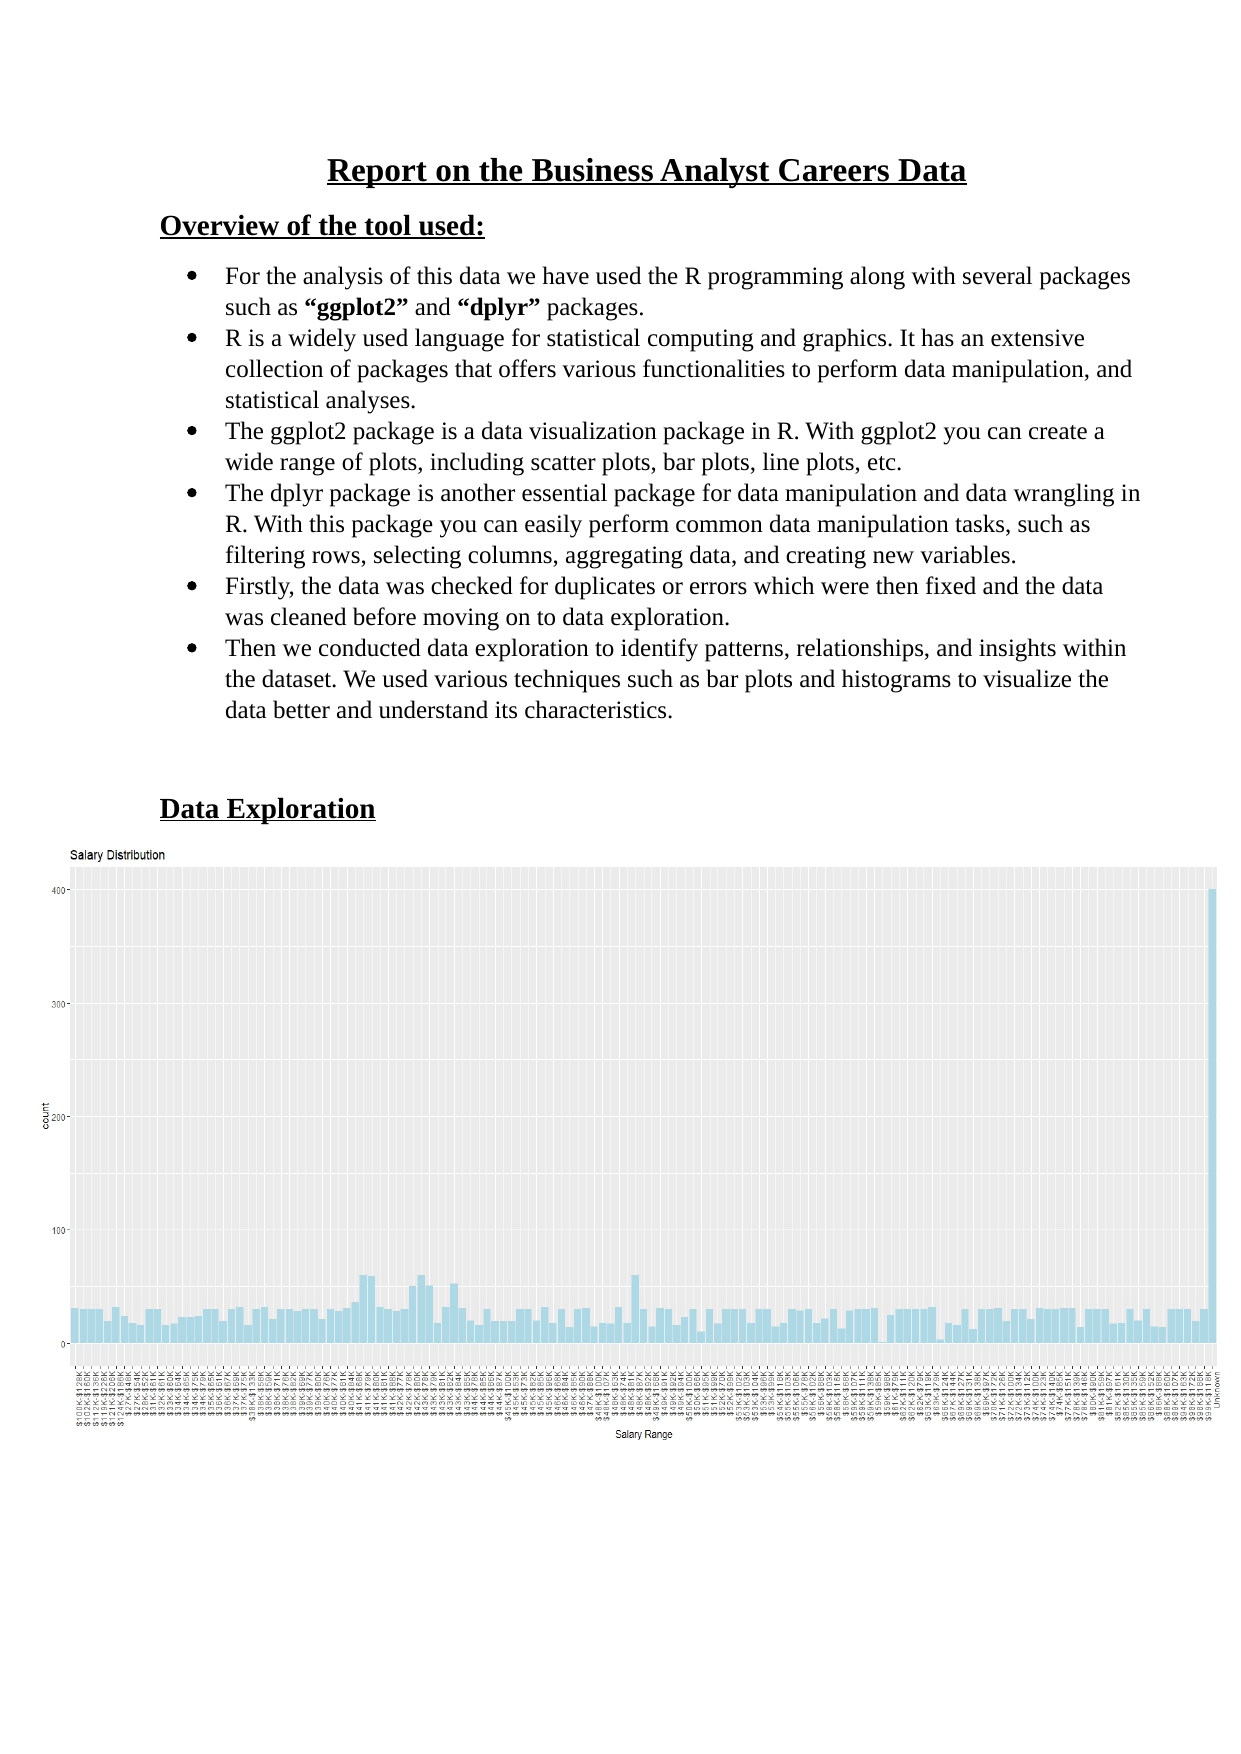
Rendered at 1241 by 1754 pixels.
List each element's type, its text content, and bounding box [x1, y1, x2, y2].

list The ggplot2 package is a data visualization package in R. With ggplot2 you can create a wide range of plots, including scatter plots, bar plots, line plots, etc. [187, 416, 1144, 476]
list The dplyr package is another essential package for data manipulation and data wrangling in R. With this package you can easily perform common data manipulation tasks, such as filtering rows, selecting columns, aggregating data, and creating new variables. [187, 478, 1144, 569]
list Firstly, the data was checked for duplicates or errors which were then fixed and the data was cleaned before moving on to data exploration. [187, 571, 1144, 631]
list Then we conducted data exploration to identify patterns, relationships, and insights within the dataset. We used various techniques such as bar plots and histograms to visualize the data better and understand its characteristics. [187, 633, 1144, 724]
text Data Exploration [159, 791, 1144, 824]
list R is a widely used language for statistical computing and graphics. It has an extensive collection of packages that offers various functionalities to perform data manipulation, and statistical analyses. [187, 323, 1144, 414]
picture [35, 843, 1220, 1441]
text Overview of the tool used: [159, 208, 1144, 242]
list For the analysis of this data we have used the R programming along with several packages such as “ggplot2” and “dplyr” packages. [187, 261, 1144, 321]
text Report on the Business Analyst Careers Data [150, 150, 1144, 188]
